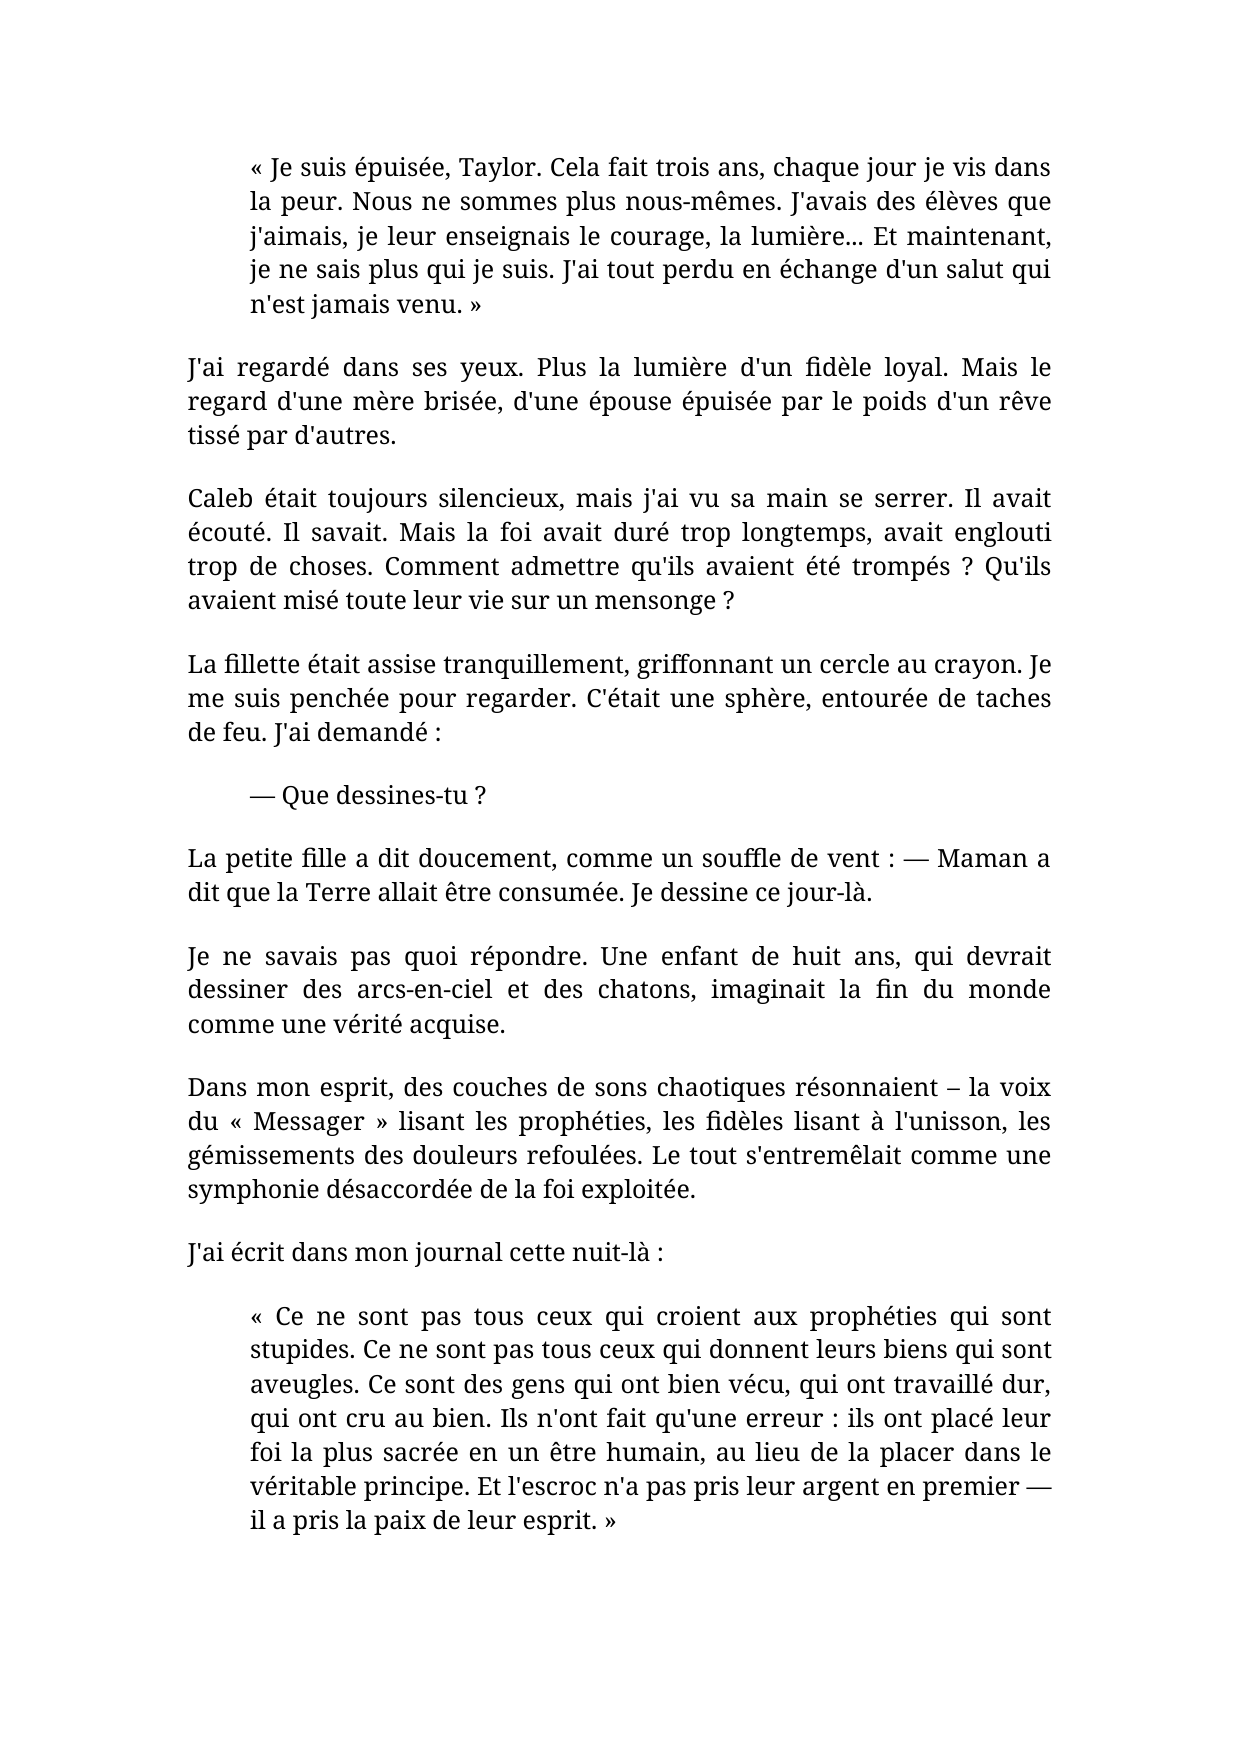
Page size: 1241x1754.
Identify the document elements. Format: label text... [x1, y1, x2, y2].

text « Je suis épuisée, Taylor. Cela fait trois ans, chaque jour je vis dans la peur. Nous ne sommes plus nous-mêmes. J'avais des élèves que j'aimais, je leur enseignais le courage, la lumière... Et maintenant, je ne sais plus qui je suis. J'ai tout perdu en échange d'un salut qui n'est jamais venu. » [250, 150, 1053, 320]
text Dans mon esprit, des couches de sons chaotiques résonnaient – la voix du « Messager » lisant les prophéties, les fidèles lisant à l'unisson, les gémissements des douleurs refoulées. Le tout s'entremêlait comme une symphonie désaccordée de la foi exploitée. [187, 1069, 1053, 1206]
text — Que dessines-tu ? [250, 778, 1053, 812]
text Caleb était toujours silencieux, mais j'ai vu sa main se serrer. Il avait écouté. Il savait. Mais la foi avait duré trop longtemps, avait englouti trop de choses. Comment admettre qu'ils avaient été trompés ? Qu'ils avaient misé toute leur vie sur un mensonge ? [187, 481, 1053, 617]
text « Ce ne sont pas tous ceux qui croient aux prophéties qui sont stupides. Ce ne sont pas tous ceux qui donnent leurs biens qui sont aveugles. Ce sont des gens qui ont bien vécu, qui ont travaillé dur, qui ont cru au bien. Ils n'ont fait qu'une erreur : ils ont placé leur foi la plus sacrée en un être humain, au lieu de la placer dans le véritable principe. Et l'escroc n'a pas pris leur argent en premier — il a pris la paix de leur esprit. » [250, 1298, 1053, 1537]
text J'ai écrit dans mon journal cette nuit-là : [187, 1235, 1053, 1269]
text J'ai regardé dans ses yeux. Plus la lumière d'un fidèle loyal. Mais le regard d'une mère brisée, d'une épouse épuisée par le poids d'un rêve tissé par d'autres. [187, 349, 1053, 452]
text La petite fille a dit doucement, comme un souffle de vent : — Maman a dit que la Terre allait être consumée. Je dessine ce jour-là. [187, 841, 1053, 909]
text Je ne savais pas quoi répondre. Une enfant de huit ans, qui devrait dessiner des arcs-en-ciel et des chatons, imaginait la fin du monde comme une vérité acquise. [187, 938, 1053, 1040]
text La fillette était assise tranquillement, griffonnant un cercle au crayon. Je me suis penchée pour regarder. C'était une sphère, entourée de taches de feu. J'ai demandé : [187, 646, 1053, 748]
